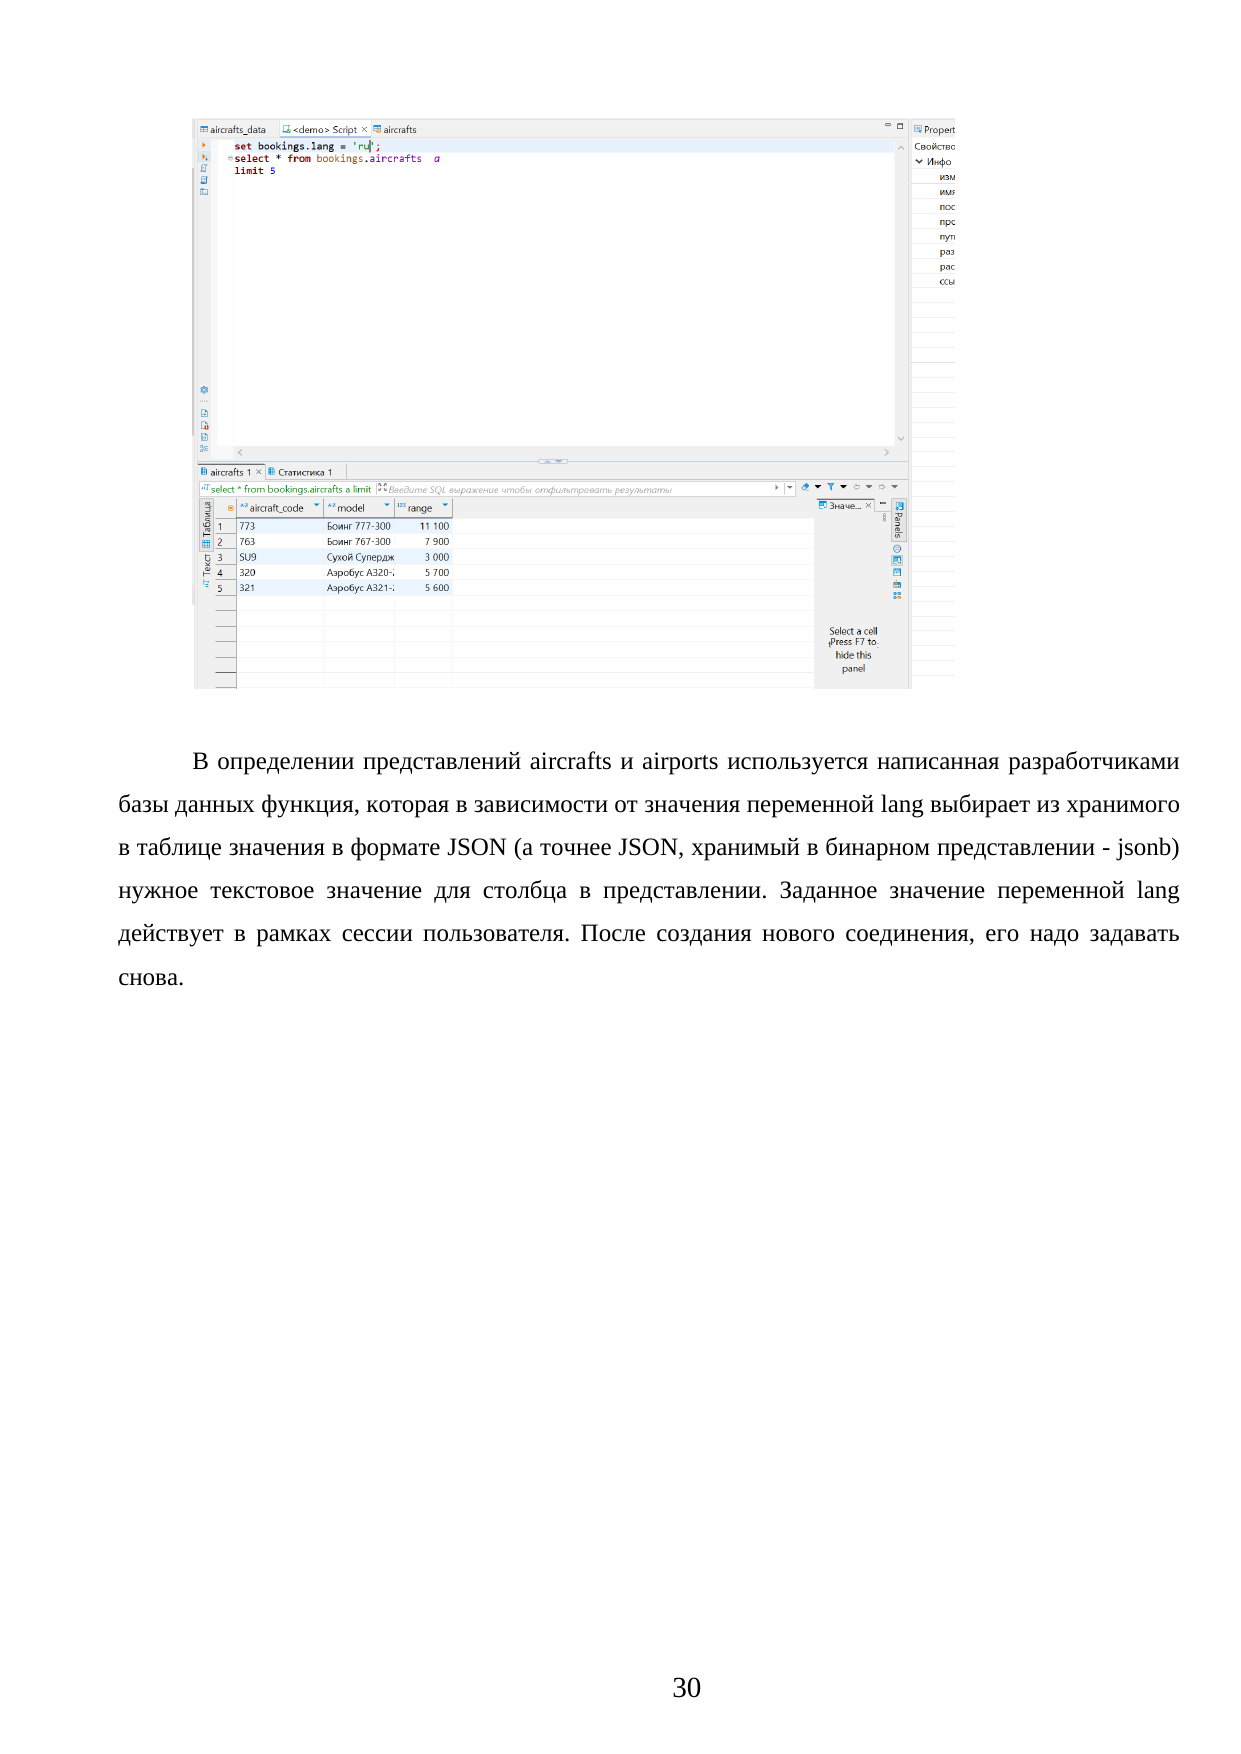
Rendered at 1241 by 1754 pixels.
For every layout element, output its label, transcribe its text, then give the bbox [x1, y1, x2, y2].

text В определении представлений aircrafts и airports используется написанная разработчиками базы данных функция, которая в зависимости от значения переменной lang выбирает из хранимого в таблице значения в формате JSON (а точнее JSON, хранимый в бинарном представлении - jsonb) нужное текстовое значение для столбца в представлении. Заданное значение переменной lang действует в рамках сессии пользователя. После создания нового соединения, его надо задавать снова. [118, 746, 1181, 990]
picture [192, 118, 955, 689]
